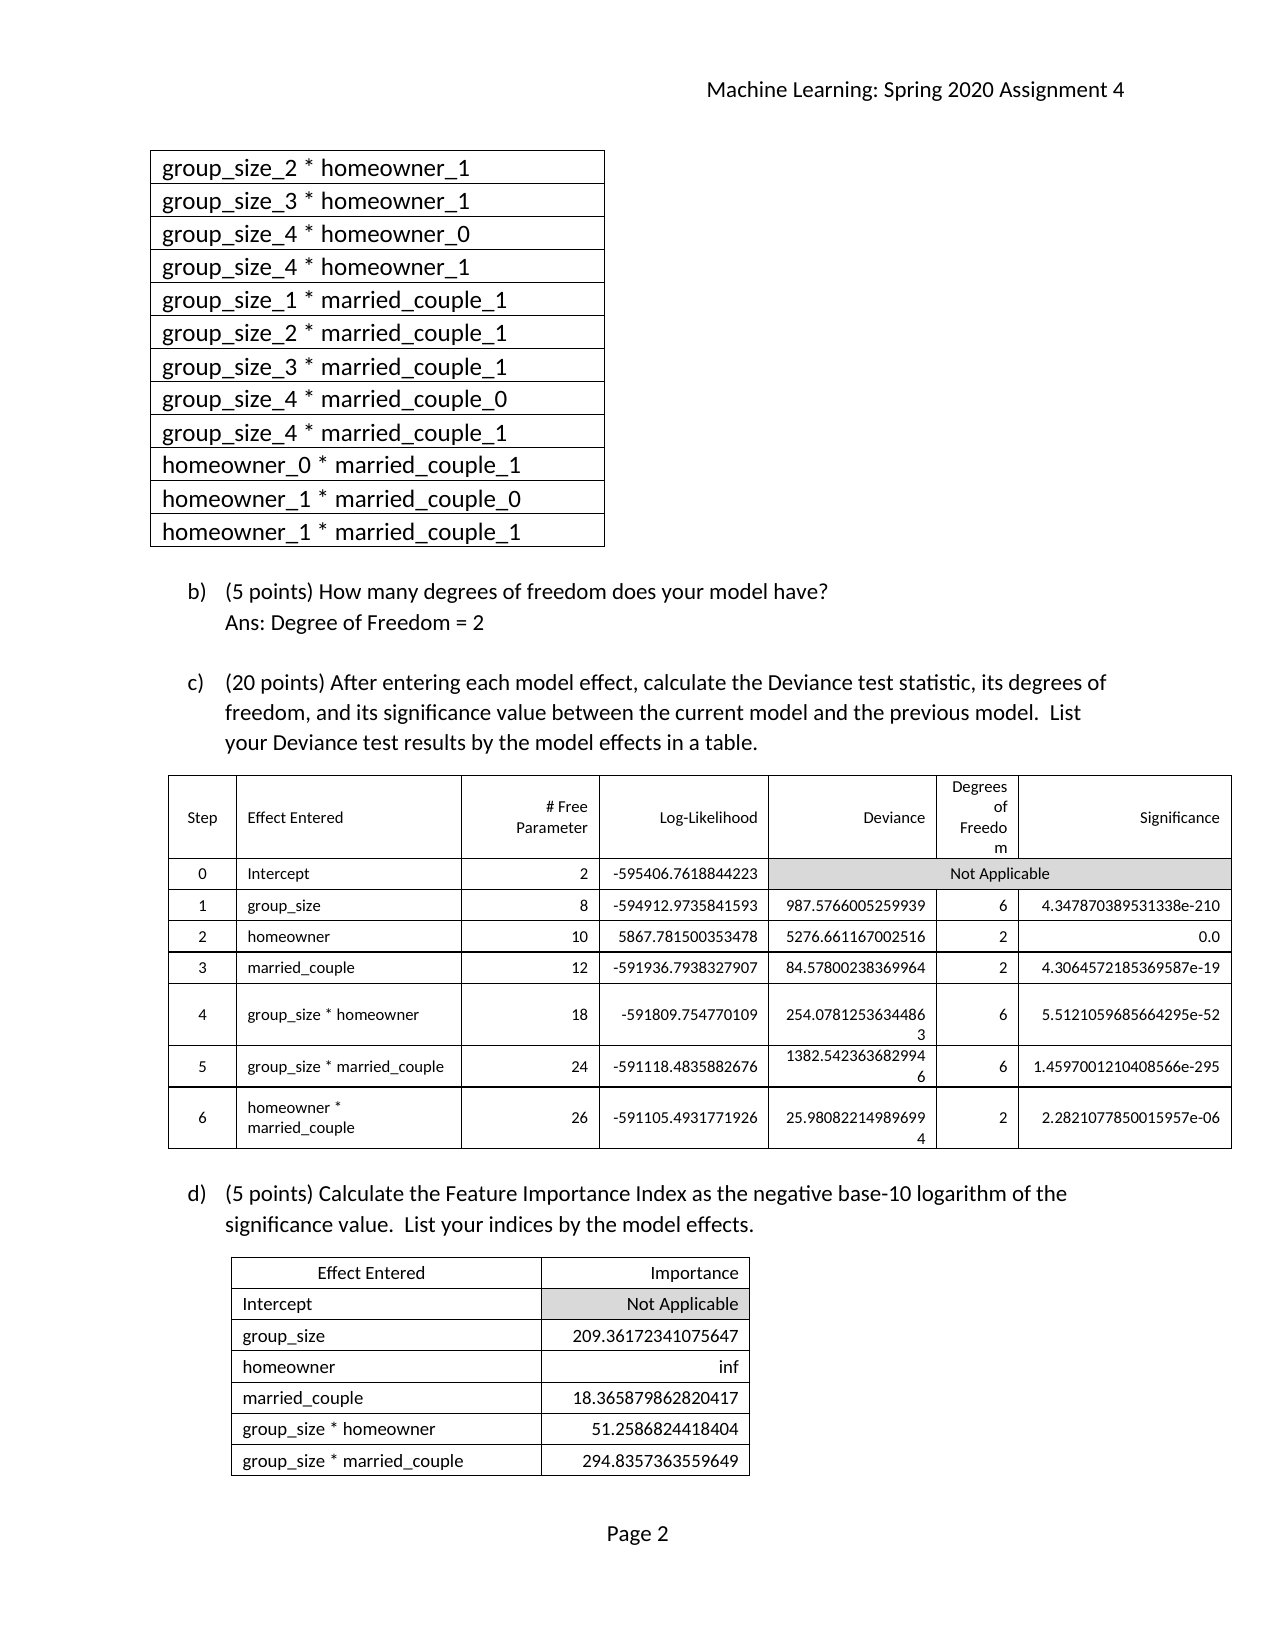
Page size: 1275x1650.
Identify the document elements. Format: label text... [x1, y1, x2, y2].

table_cell ﻿18.365879862820417 [542, 1383, 749, 1413]
table_cell homeowner [237, 921, 461, 951]
table_cell ﻿18 [462, 984, 599, 1045]
table_header Significance [1019, 776, 1231, 858]
table_cell 2 [169, 921, 236, 951]
table_cell ﻿254.07812536344863 [769, 984, 936, 1045]
table_cell homeowner_1 * married_couple_1 [151, 514, 604, 546]
table_header Effect Entered [237, 776, 461, 858]
table_cell ﻿51.2586824418404 [542, 1414, 749, 1444]
table_cell ﻿24 [462, 1046, 599, 1086]
table_cell Intercept [232, 1289, 541, 1319]
table_cell group_size * homeowner [232, 1414, 541, 1444]
list (5 points) How many degrees of freedom does your model have? [187, 577, 1125, 606]
table_cell 12 [462, 953, 599, 983]
table_cell ﻿25.980822149896994 [769, 1088, 936, 1148]
table_cell group_size_4 * homeowner_0 [151, 217, 604, 249]
table_cell ﻿209.36172341075647 [542, 1320, 749, 1350]
table_header Degrees of Freedom [937, 776, 1018, 858]
table_cell Not Applicable [542, 1289, 749, 1319]
table_cell married_couple [237, 953, 461, 983]
table_cell group_size [232, 1320, 541, 1350]
list (5 points) Calculate the Feature Importance Index as the negative base-10 logarithm of the significance value. List your indices by the model effects. [187, 1179, 1125, 1238]
table_cell group_size [237, 890, 461, 920]
table_cell 294.8357363559649 [542, 1445, 749, 1475]
table_cell ﻿-591105.4931771926 [600, 1088, 768, 1148]
table_cell ﻿-591118.4835882676 [600, 1046, 768, 1086]
table_cell ﻿-594912.9735841593 [600, 890, 768, 920]
table_cell group_size_4 * married_couple_1 [151, 415, 604, 447]
table_cell inf [542, 1351, 749, 1382]
table_cell group_size * married_couple [237, 1046, 461, 1086]
table_cell ﻿5.5121059685664295e-52 [1019, 984, 1231, 1045]
table_cell ﻿4.3064572185369587e-19 [1019, 953, 1231, 983]
table_cell 6 [937, 984, 1018, 1045]
table_cell 6 [169, 1088, 236, 1148]
table_cell 10 [462, 921, 599, 951]
table_cell ﻿4.347870389531338e-210 [1019, 890, 1231, 920]
table_cell 1 [169, 890, 236, 920]
list Ans: ﻿Degree of Freedom = 2 [225, 608, 1125, 636]
table_cell 1.4597001210408566e-295 [1019, 1046, 1231, 1086]
table_cell 1382.5423636829946 [769, 1046, 936, 1086]
table_cell 4 [169, 984, 236, 1045]
table_cell ﻿-591936.7938327907 [600, 953, 768, 983]
table_header Deviance [769, 776, 936, 858]
table_cell 2 [937, 921, 1018, 951]
table_cell ﻿5867.781500353478 [600, 921, 768, 951]
table_cell group_size_2 * homeowner_1 [151, 151, 604, 183]
table_cell 2 [462, 859, 599, 889]
table_header # Free Parameter [462, 776, 599, 858]
table_cell homeowner [232, 1351, 541, 1382]
table_cell 3 [169, 953, 236, 983]
table_header Effect Entered [232, 1258, 541, 1288]
table_cell homeowner_0 * married_couple_1 [151, 448, 604, 480]
table_cell ﻿-595406.7618844223 [600, 859, 768, 889]
table_cell ﻿26 [462, 1088, 599, 1148]
table_cell 8 [462, 890, 599, 920]
table_cell 6 [937, 1046, 1018, 1086]
table_cell ﻿-591809.754770109 [600, 984, 768, 1045]
table_cell 6 [937, 890, 1018, 920]
table_cell homeowner_1 * married_couple_0 [151, 481, 604, 513]
table_header Log-Likelihood [600, 776, 768, 858]
table_cell ﻿84.57800238369964 [769, 953, 936, 983]
table_cell 5 [169, 1046, 236, 1086]
table_cell group_size_4 * homeowner_1 [151, 250, 604, 282]
table_cell 0.0 [1019, 921, 1231, 951]
table_cell group_size_4 * married_couple_0 [151, 382, 604, 414]
table_cell group_size_3 * married_couple_1 [151, 349, 604, 381]
table_cell Not Applicable [769, 859, 1231, 889]
table_cell 2 [937, 953, 1018, 983]
table_cell group_size_1 * married_couple_1 [151, 283, 604, 315]
table_cell ﻿987.5766005259939 [769, 890, 936, 920]
table_cell 0 [169, 859, 236, 889]
table_cell group_size_3 * homeowner_1 [151, 184, 604, 216]
table_header Step [169, 776, 236, 858]
table_cell group_size * homeowner [237, 984, 461, 1045]
table_cell married_couple [232, 1383, 541, 1413]
table_cell group_size * married_couple [232, 1445, 541, 1475]
list (20 points) After entering each model effect, calculate the Deviance test statistic, its degrees of freedom, and its significance value between the current model and the previous model. List your Deviance test results by the model effects in a table. [187, 668, 1125, 757]
table_cell homeowner * married_couple [237, 1088, 461, 1148]
table_cell ﻿2 [937, 1088, 1018, 1148]
table_cell Intercept [237, 859, 461, 889]
table_header Importance [542, 1258, 749, 1288]
table_cell ﻿2.2821077850015957e-06 [1019, 1088, 1231, 1148]
table_cell group_size_2 * married_couple_1 [151, 316, 604, 348]
table_cell ﻿5276.661167002516 [769, 921, 936, 951]
